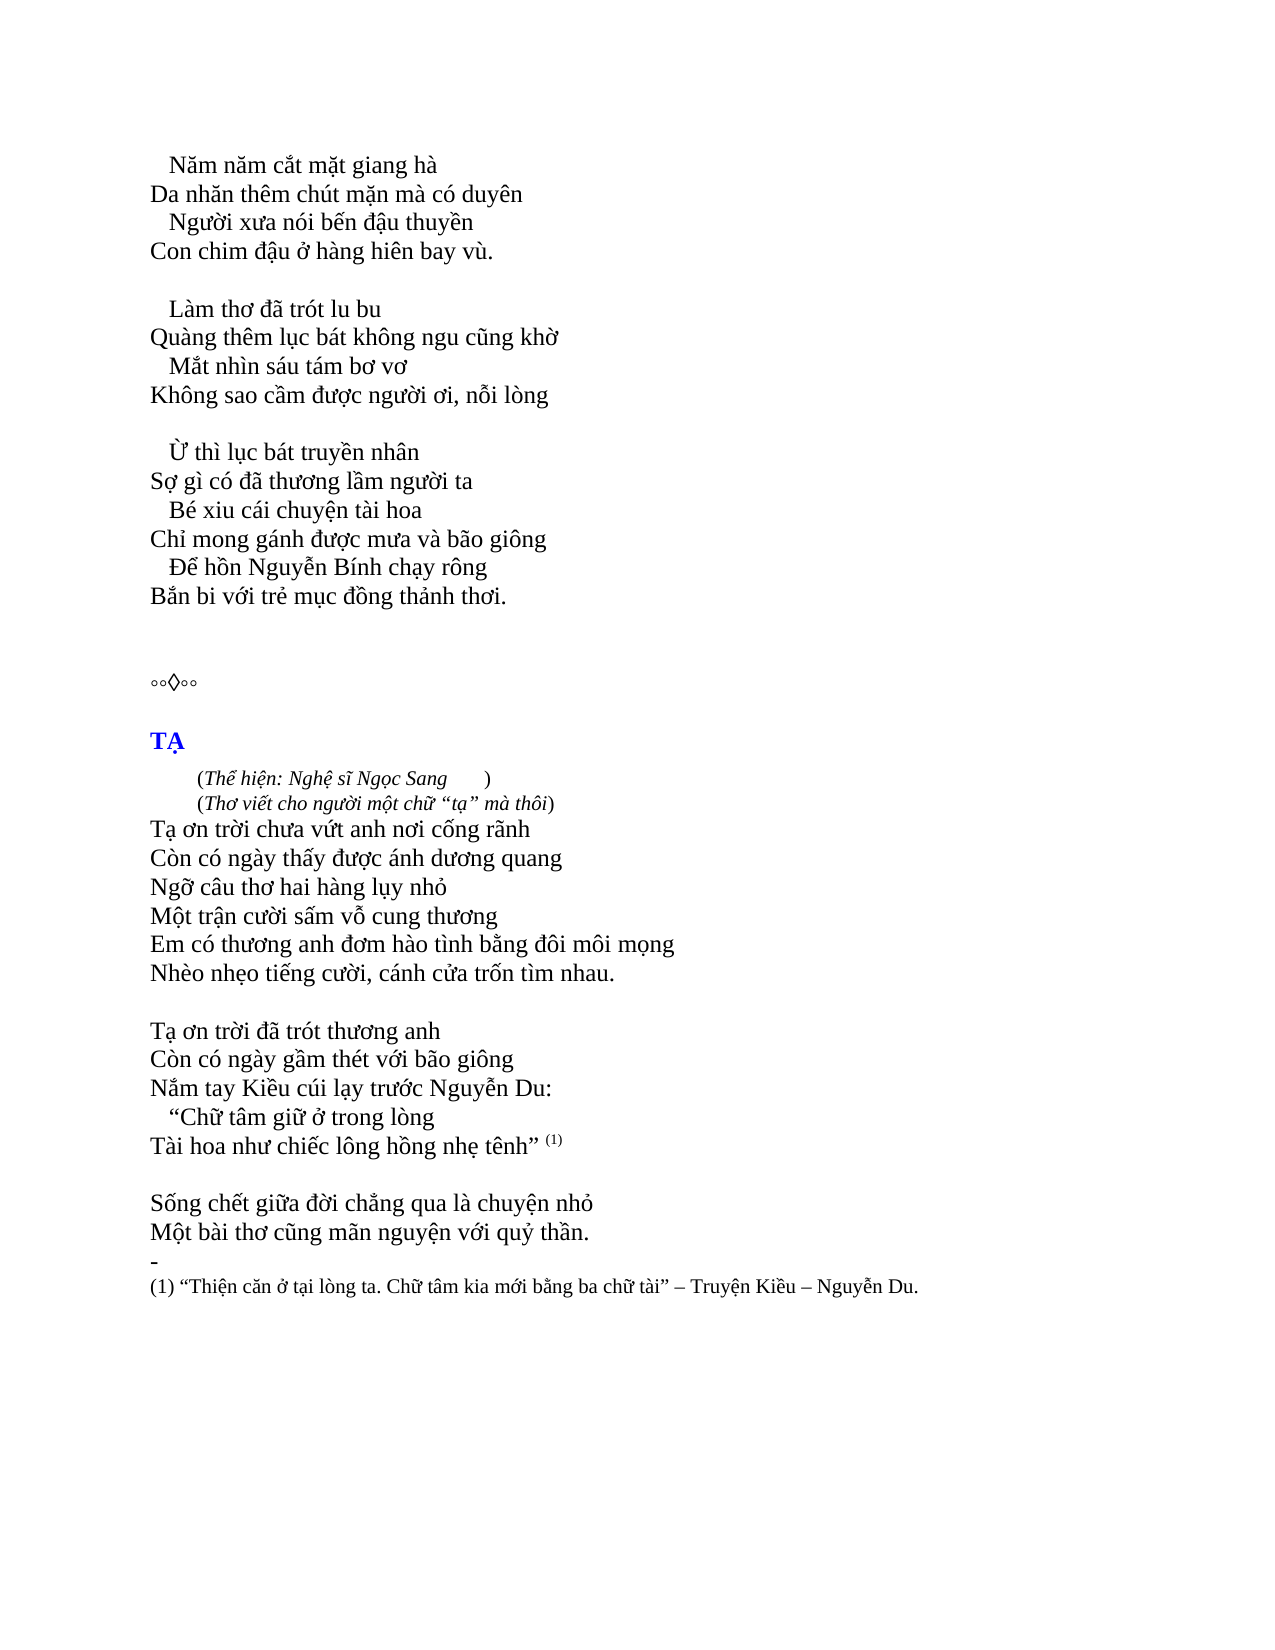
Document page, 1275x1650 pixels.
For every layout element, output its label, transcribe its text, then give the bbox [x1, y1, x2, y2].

text TẠ (Thể hiện: Nghệ sĩ Ngọc Sang ) (Thơ viết cho người một chữ “tạ” mà thôi) Tạ ơn trời chưa vứt anh nơi cống rãnh Còn có ngày thấy được ánh dương quang Ngỡ câu thơ hai hàng lụy nhỏ Một trận cười sấm vỗ cung thương Em có thương anh đơm hào tình bằng đôi môi mọng Nhèo nhẹo tiếng cười, cánh cửa trốn tìm nhau. Tạ ơn trời đã trót thương anh Còn có ngày gầm thét với bão giông Nắm tay Kiều cúi lạy trước Nguyễn Du: “Chữ tâm giữ ở trong lòng Tài hoa như chiếc lông hồng nhẹ tênh” (1) Sống chết giữa đời chẳng qua là chuyện nhỏ Một bài thơ cũng mãn nguyện với quỷ thần. - (1) “Thiện căn ở tại lòng ta. Chữ tâm kia mới bằng ba chữ tài” – Truyện Kiều – Nguyễn Du. [150, 726, 1125, 1298]
text ◦◦◊◦◦ [150, 639, 1125, 697]
